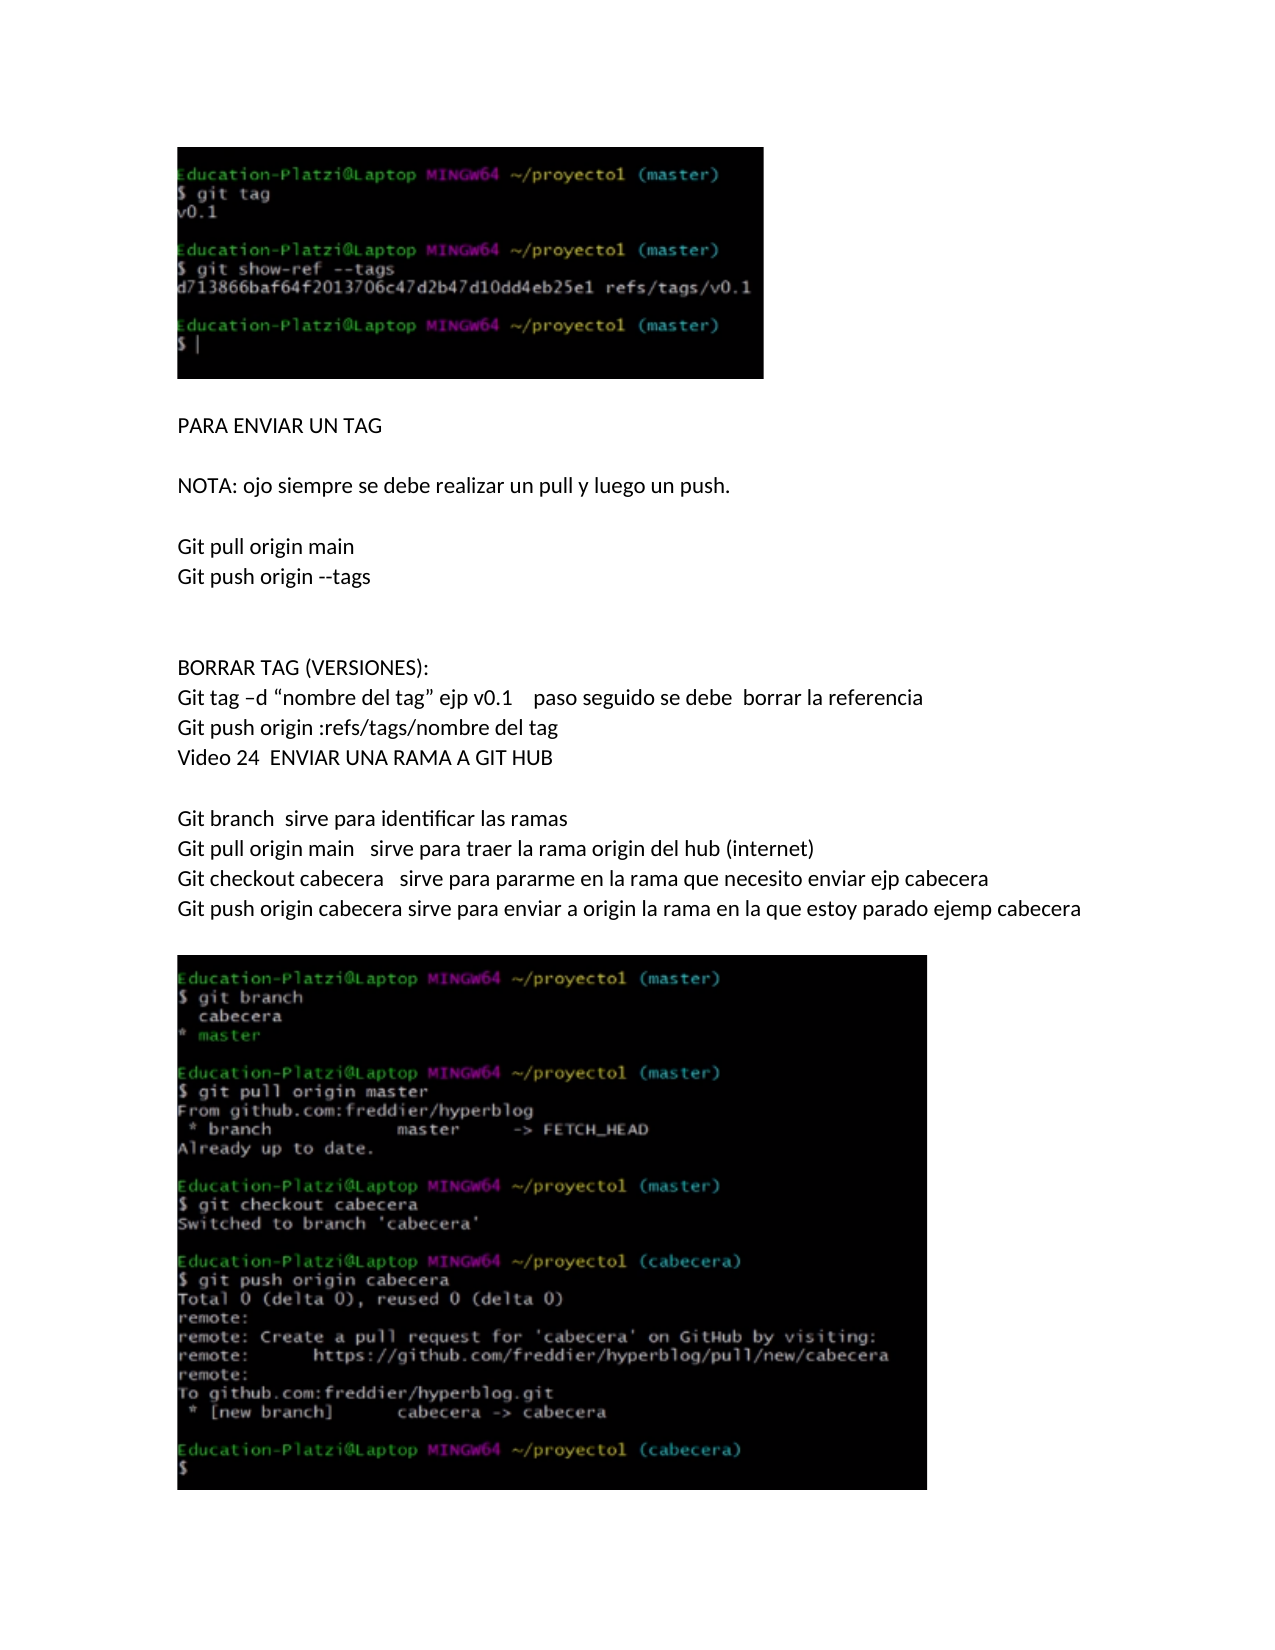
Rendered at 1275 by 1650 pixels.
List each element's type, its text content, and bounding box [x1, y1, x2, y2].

text BORRAR TAG (VERSIONES): [177, 653, 1098, 681]
text Video 24 ENVIAR UNA RAMA A GIT HUB [177, 743, 1098, 772]
picture [177, 955, 928, 1490]
text PARA ENVIAR UN TAG [177, 411, 1098, 439]
picture [177, 147, 764, 379]
text Git pull origin main sirve para traer la rama origin del hub (internet) [177, 834, 1098, 862]
text Git push origin cabecera sirve para enviar a origin la rama en la que estoy parado ejemp cabecera [177, 894, 1098, 923]
text Git branch sirve para identificar las ramas [177, 804, 1098, 832]
text Git pull origin main [177, 532, 1098, 560]
text Git checkout cabecera sirve para pararme en la rama que necesito enviar ejp cabecera [177, 864, 1098, 892]
text Git push origin :refs/tags/nombre del tag [177, 713, 1098, 741]
text NOTA: ojo siempre se debe realizar un pull y luego un push. [177, 472, 1098, 500]
text Git tag –d “nombre del tag” ejp v0.1 paso seguido se debe borrar la referencia [177, 683, 1098, 711]
text Git push origin --tags [177, 562, 1098, 590]
